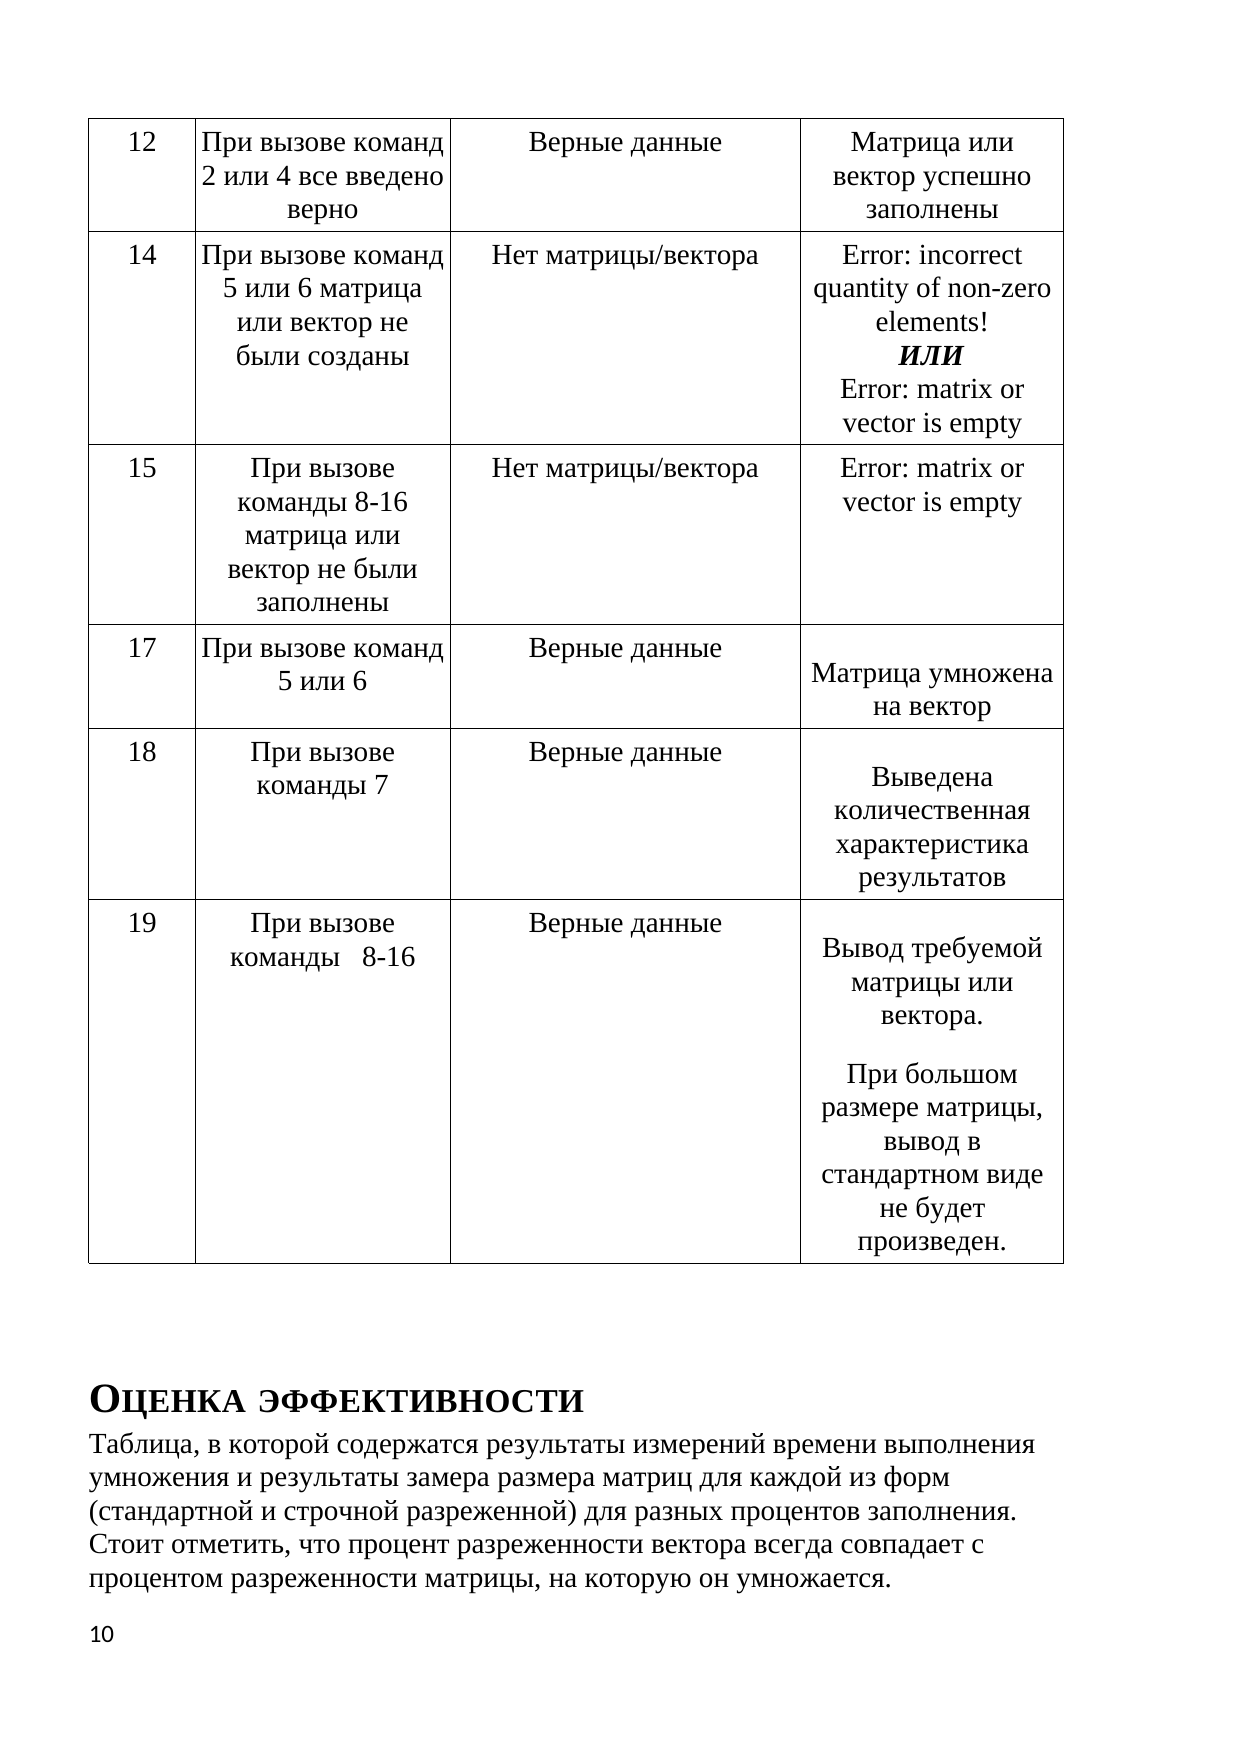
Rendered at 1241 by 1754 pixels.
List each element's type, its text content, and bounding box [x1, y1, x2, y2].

table_cell Верные данные [451, 900, 800, 1263]
table_cell 17 [89, 625, 195, 728]
table_cell При вызове команд 2 или 4 все введено верно [196, 119, 450, 231]
subtitle Оценка эффективности [88, 1374, 1063, 1422]
table_cell Верные данные [451, 729, 800, 899]
table_cell Верные данные [451, 119, 800, 231]
table_cell При вызове команд 5 или 6 матрица или вектор не были созданы [196, 232, 450, 444]
table_cell При вызове команды 7 [196, 729, 450, 899]
table_cell Error: matrix or vector is empty [801, 445, 1063, 624]
table_cell Верные данные [451, 625, 800, 728]
table_cell При вызове команды 8-16 [196, 900, 450, 1263]
table_cell 14 [89, 232, 195, 444]
table_cell 12 [89, 119, 195, 231]
table_cell 15 [89, 445, 195, 624]
table_cell При вызове команд 5 или 6 [196, 625, 450, 728]
table_cell 18 [89, 729, 195, 899]
table_cell Выведена количественная характеристика результатов [801, 729, 1063, 899]
table_cell Нет матрицы/вектора [451, 232, 800, 444]
table_cell 19 [89, 900, 195, 1263]
text Стоит отметить, что процент разреженности вектора всегда совпадает с процентом разреженности матрицы, на которую он умножается. [88, 1526, 1063, 1593]
text Таблица, в которой содержатся результаты измерений времени выполнения умножения и результаты замера размера матриц для каждой из форм (стандартной и строчной разреженной) для разных процентов заполнения. [88, 1426, 1063, 1526]
table_cell При вызове команды 8-16 матрица или вектор не были заполнены [196, 445, 450, 624]
table_cell Нет матрицы/вектора [451, 445, 800, 624]
table_cell Вывод требуемой матрицы или вектора. При большом размере матрицы, вывод в стандартном виде не будет произведен. [801, 900, 1063, 1263]
table_cell Матрица или вектор успешно заполнены [801, 119, 1063, 231]
table_cell Матрица умножена на вектор [801, 625, 1063, 728]
table_cell Error: incorrect quantity of non-zero elements! ИЛИ Error: matrix or vector is empty [801, 232, 1063, 444]
